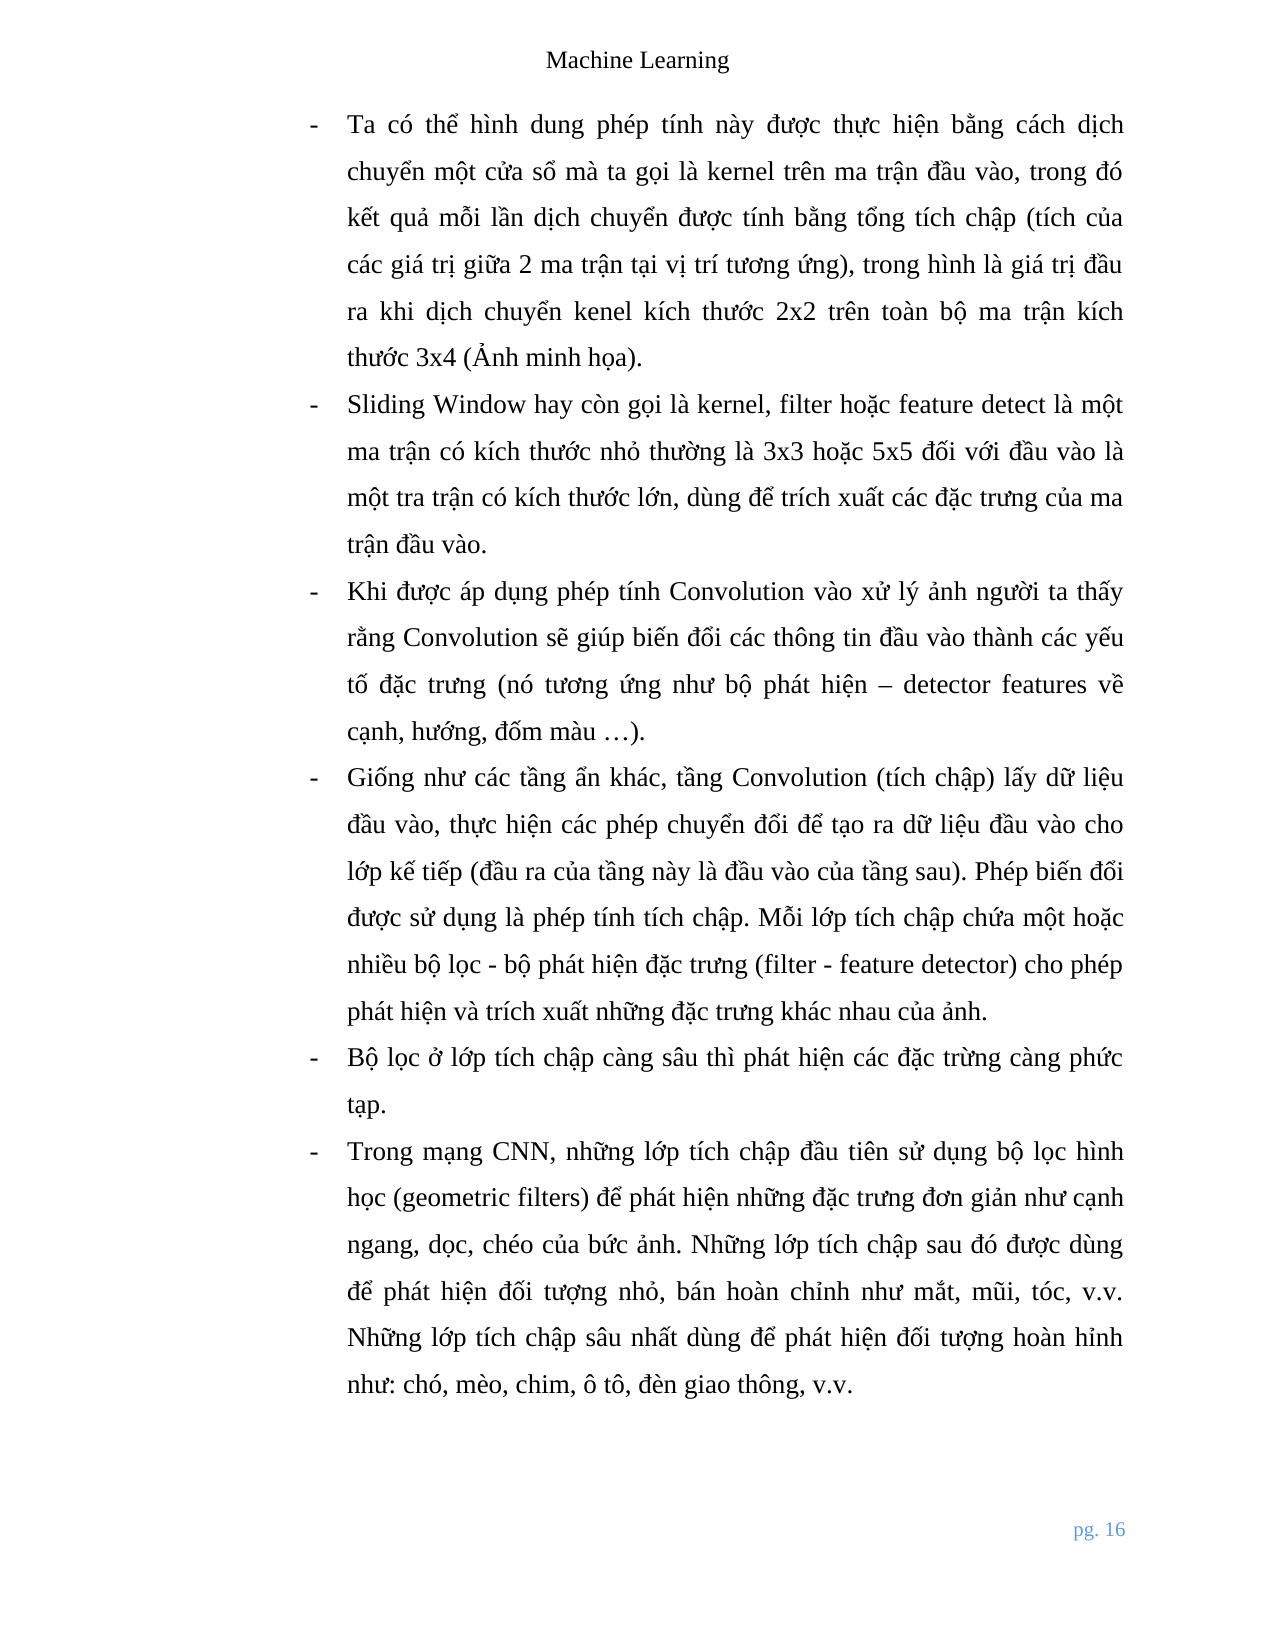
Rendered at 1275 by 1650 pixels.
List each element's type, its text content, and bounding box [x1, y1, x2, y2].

list Giống như các tầng ẩn khác, tầng Convolution (tích chập) lấy dữ liệu đầu vào, thực hiện các phép chuyển đổi để tạo ra dữ liệu đầu vào cho lớp kế tiếp (đầu ra của tầng này là đầu vào của tầng sau). Phép biến đổi được sử dụng là phép tính tích chập. Mỗi lớp tích chập chứa một hoặc nhiều bộ lọc - bộ phát hiện đặc trưng (filter - feature detector) cho phép phát hiện và trích xuất những đặc trưng khác nhau của ảnh. [309, 761, 1125, 1026]
list Bộ lọc ở lớp tích chập càng sâu thì phát hiện các đặc trừng càng phức tạp. [309, 1041, 1125, 1119]
list Trong mạng CNN, những lớp tích chập đầu tiên sử dụng bộ lọc hình học (geometric filters) để phát hiện những đặc trưng đơn giản như cạnh ngang, dọc, chéo của bức ảnh. Những lớp tích chập sau đó được dùng để phát hiện đối tượng nhỏ, bán hoàn chỉnh như mắt, mũi, tóc, v.v. Những lớp tích chập sâu nhất dùng để phát hiện đối tượng hoàn hỉnh như: chó, mèo, chim, ô tô, đèn giao thông, v.v. [309, 1135, 1125, 1399]
list Ta có thể hình dung phép tính này được thực hiện bằng cách dịch chuyển một cửa sổ mà ta gọi là kernel trên ma trận đầu vào, trong đó kết quả mỗi lần dịch chuyển được tính bằng tổng tích chập (tích của các giá trị giữa 2 ma trận tại vị trí tương ứng), trong hình là giá trị đầu ra khi dịch chuyển kenel kích thước 2x2 trên toàn bộ ma trận kích thước 3x4 (Ảnh minh họa). [309, 108, 1125, 373]
list Khi được áp dụng phép tính Convolution vào xử lý ảnh người ta thấy rằng Convolution sẽ giúp biến đổi các thông tin đầu vào thành các yếu tố đặc trưng (nó tương ứng như bộ phát hiện – detector features về cạnh, hướng, đốm màu …). [309, 575, 1125, 746]
list Sliding Window hay còn gọi là kernel, filter hoặc feature detect là một ma trận có kích thước nhỏ thường là 3x3 hoặc 5x5 đối với đầu vào là một tra trận có kích thước lớn, dùng để trích xuất các đặc trưng của ma trận đầu vào. [309, 388, 1125, 559]
